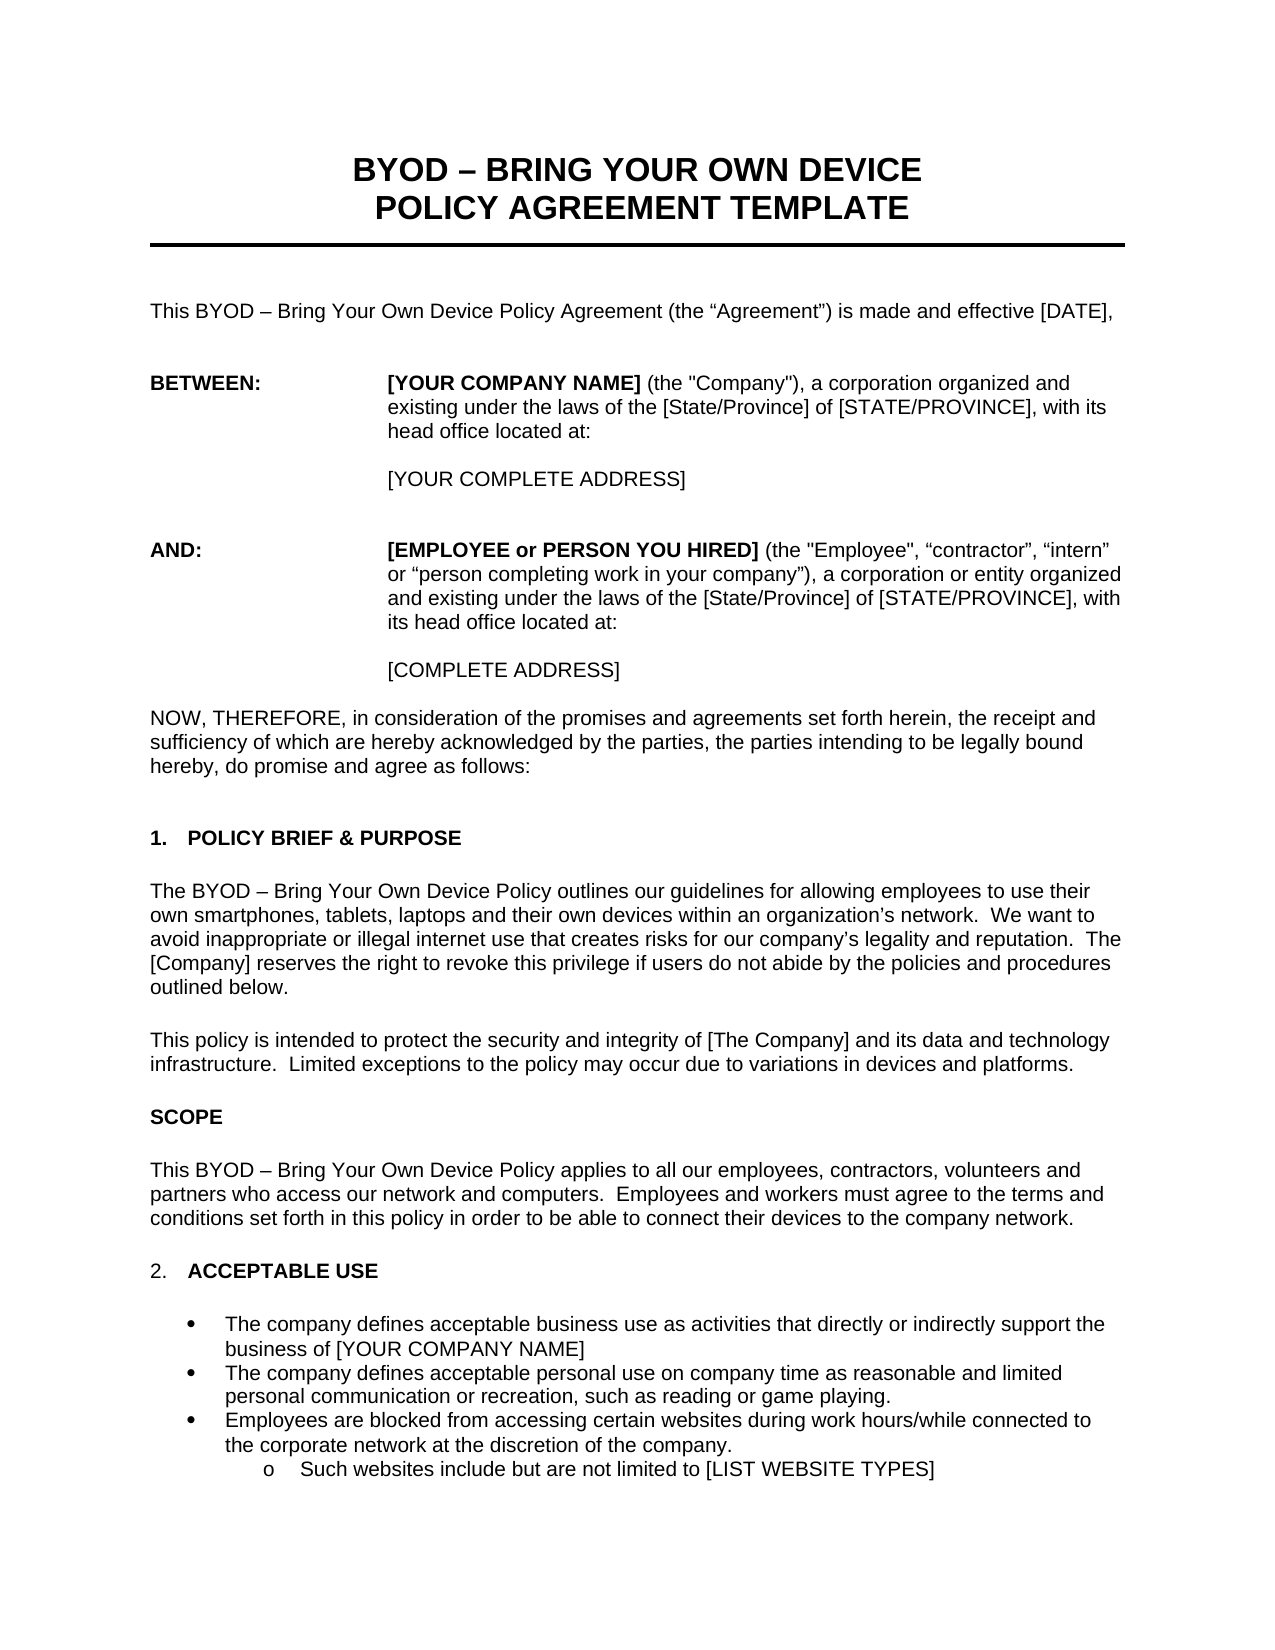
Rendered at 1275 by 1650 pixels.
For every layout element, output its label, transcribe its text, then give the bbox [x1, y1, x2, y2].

title POLICY AGREEMENT TEMPLATE [150, 188, 1125, 227]
list ACCEPTABLE USE [150, 1259, 1125, 1283]
text BETWEEN: [YOUR COMPANY NAME] (the "Company"), a corporation organized and existing under the laws of the [State/Province] of [STATE/PROVINCE], with its head office located at: [150, 371, 1125, 442]
text [YOUR COMPLETE ADDRESS] [150, 466, 1125, 490]
list Employees are blocked from accessing certain websites during work hours/while connected to the corporate network at the discretion of the company. [187, 1408, 1125, 1456]
text This BYOD – Bring Your Own Device Policy Agreement (the “Agreement”) is made and effective [DATE], [150, 299, 1125, 323]
text The BYOD – Bring Your Own Device Policy outlines our guidelines for allowing employees to use their own smartphones, tablets, laptops and their own devices within an organization’s network. We want to avoid inappropriate or illegal internet use that creates risks for our company’s legality and reputation. The [Company] reserves the right to revoke this privilege if users do not abide by the policies and procedures outlined below. [150, 879, 1125, 999]
list Such websites include but are not limited to [LIST WEBSITE TYPES] [262, 1456, 1125, 1482]
list The company defines acceptable personal use on company time as reasonable and limited personal communication or recreation, such as reading or game playing. [187, 1360, 1125, 1408]
list The company defines acceptable business use as activities that directly or indirectly support the business of [YOUR COMPANY NAME] [187, 1312, 1125, 1360]
text [COMPLETE ADDRESS] [150, 658, 1125, 682]
text SCOPE [150, 1105, 1125, 1129]
text NOW, THEREFORE, in consideration of the promises and agreements set forth herein, the receipt and sufficiency of which are hereby acknowledged by the parties, the parties intending to be legally bound hereby, do promise and agree as follows: [150, 706, 1125, 778]
text This policy is intended to protect the security and integrity of [The Company] and its data and technology infrastructure. Limited exceptions to the policy may occur due to variations in devices and platforms. [150, 1028, 1125, 1076]
title BYOD – BRING YOUR OWN DEVICE [150, 150, 1125, 188]
text This BYOD – Bring Your Own Device Policy applies to all our employees, contractors, volunteers and partners who access our network and computers. Employees and workers must agree to the terms and conditions set forth in this policy in order to be able to connect their devices to the company network. [150, 1158, 1125, 1230]
text AND: [EMPLOYEE or PERSON YOU HIRED] (the "Employee", “contractor”, “intern” or “person completing work in your company”), a corporation or entity organized and existing under the laws of the [State/Province] of [STATE/PROVINCE], with its head office located at: [150, 538, 1125, 634]
list POLICY BRIEF & PURPOSE [150, 826, 1125, 850]
